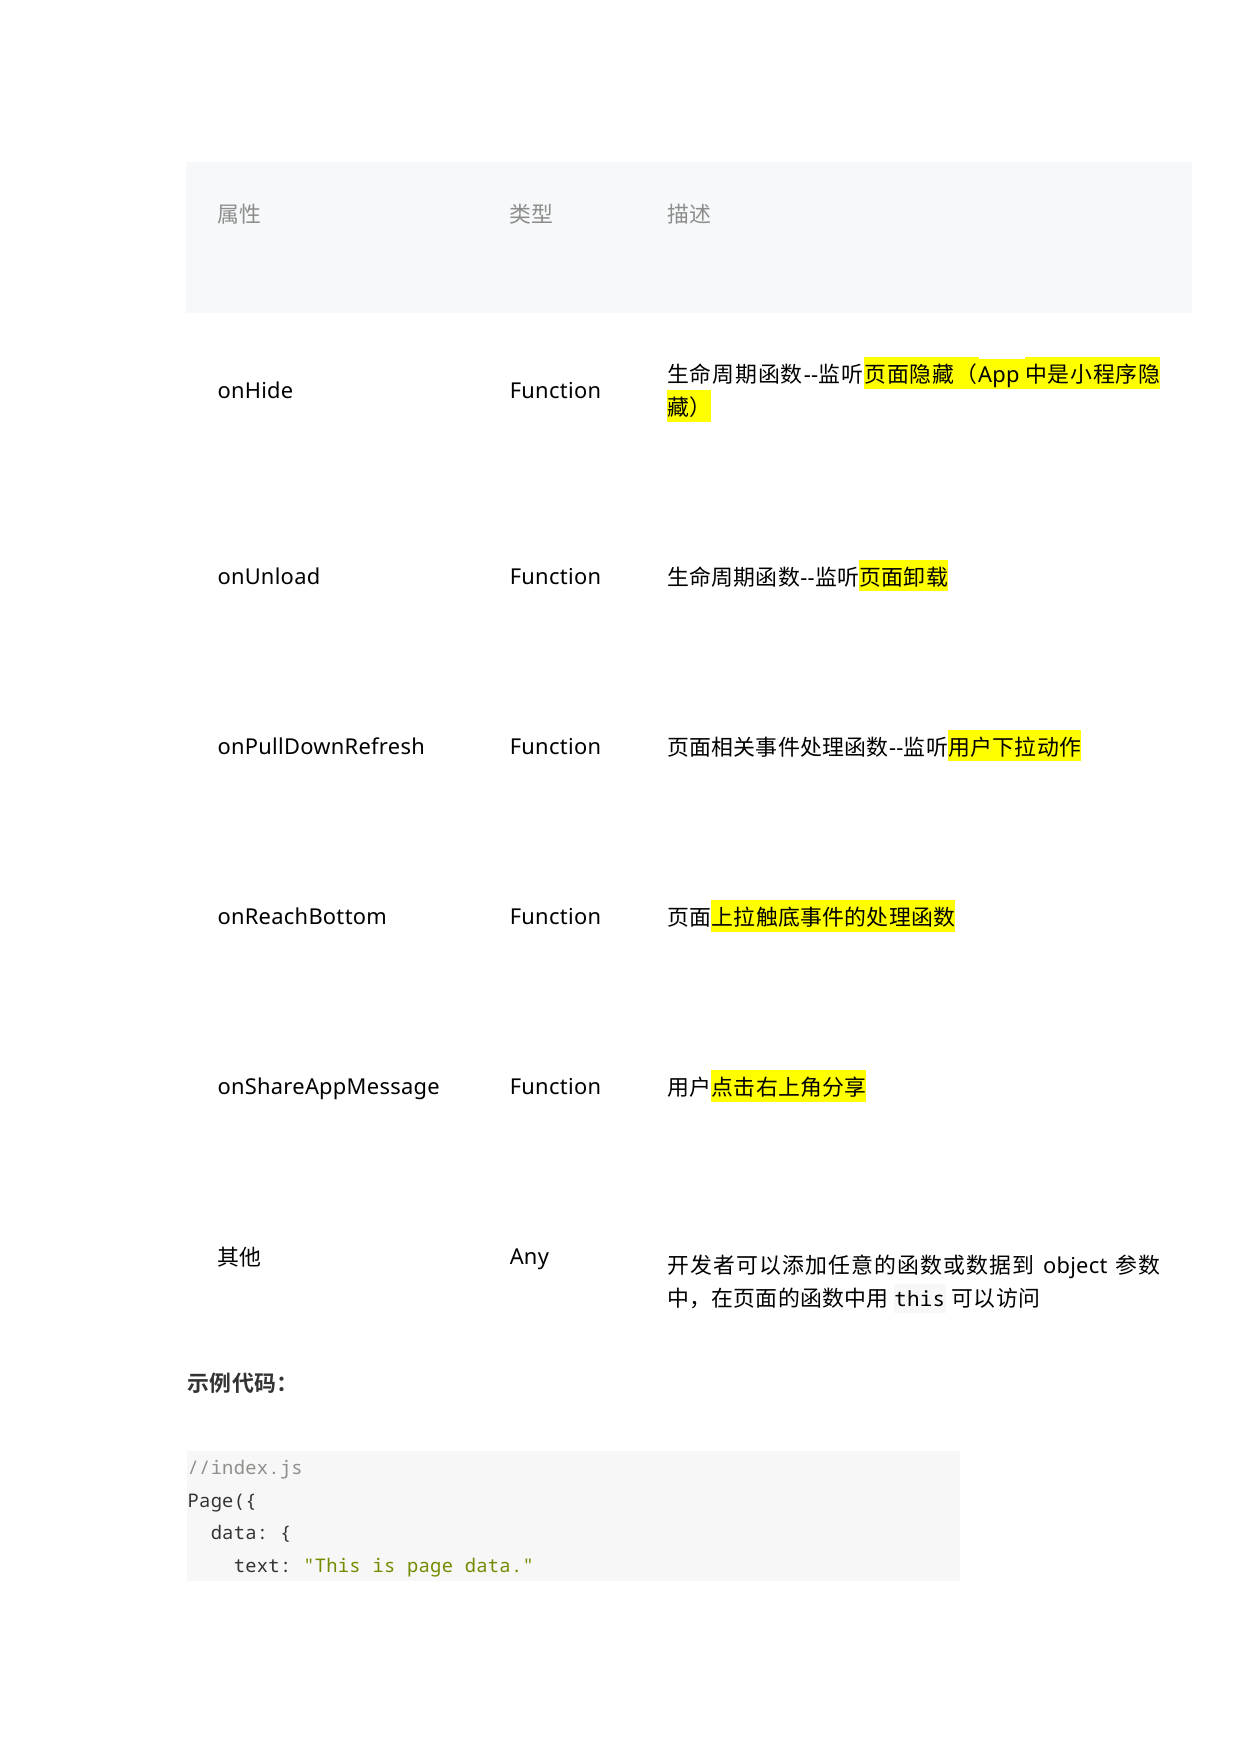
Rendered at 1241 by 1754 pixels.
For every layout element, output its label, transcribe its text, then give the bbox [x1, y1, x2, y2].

table_cell Function [478, 686, 636, 856]
table_cell onUnload [186, 516, 478, 686]
table_header 描述 [636, 162, 1192, 313]
text //index.js [187, 1451, 960, 1484]
text Page({ [187, 1484, 960, 1516]
table_header 属性 [186, 162, 478, 313]
table_cell 生命周期函数--监听页面隐藏（App中是小程序隐藏） [636, 313, 1192, 516]
table_cell Function [478, 313, 636, 516]
text text: "This is page data." [187, 1549, 960, 1581]
table_cell 其他 [186, 1196, 478, 1366]
table_cell onHide [186, 313, 478, 516]
table_cell Any [478, 1196, 636, 1366]
table_cell Function [478, 856, 636, 1026]
table_header 类型 [478, 162, 636, 313]
table_cell Function [478, 1026, 636, 1196]
table_cell 页面上拉触底事件的处理函数 [636, 856, 1192, 1026]
table_cell 页面相关事件处理函数--监听用户下拉动作 [636, 686, 1192, 856]
table_cell Function [478, 516, 636, 686]
table_cell onPullDownRefresh [186, 686, 478, 856]
table_cell 用户点击右上角分享 [636, 1026, 1192, 1196]
text data: { [187, 1516, 960, 1549]
table_cell onReachBottom [186, 856, 478, 1026]
table_cell onShareAppMessage [186, 1026, 478, 1196]
text 示例代码： [187, 1366, 960, 1398]
table_cell 生命周期函数--监听页面卸载 [636, 516, 1192, 686]
table_cell 开发者可以添加任意的函数或数据到 object 参数中，在页面的函数中用 this 可以访问 [636, 1196, 1192, 1366]
